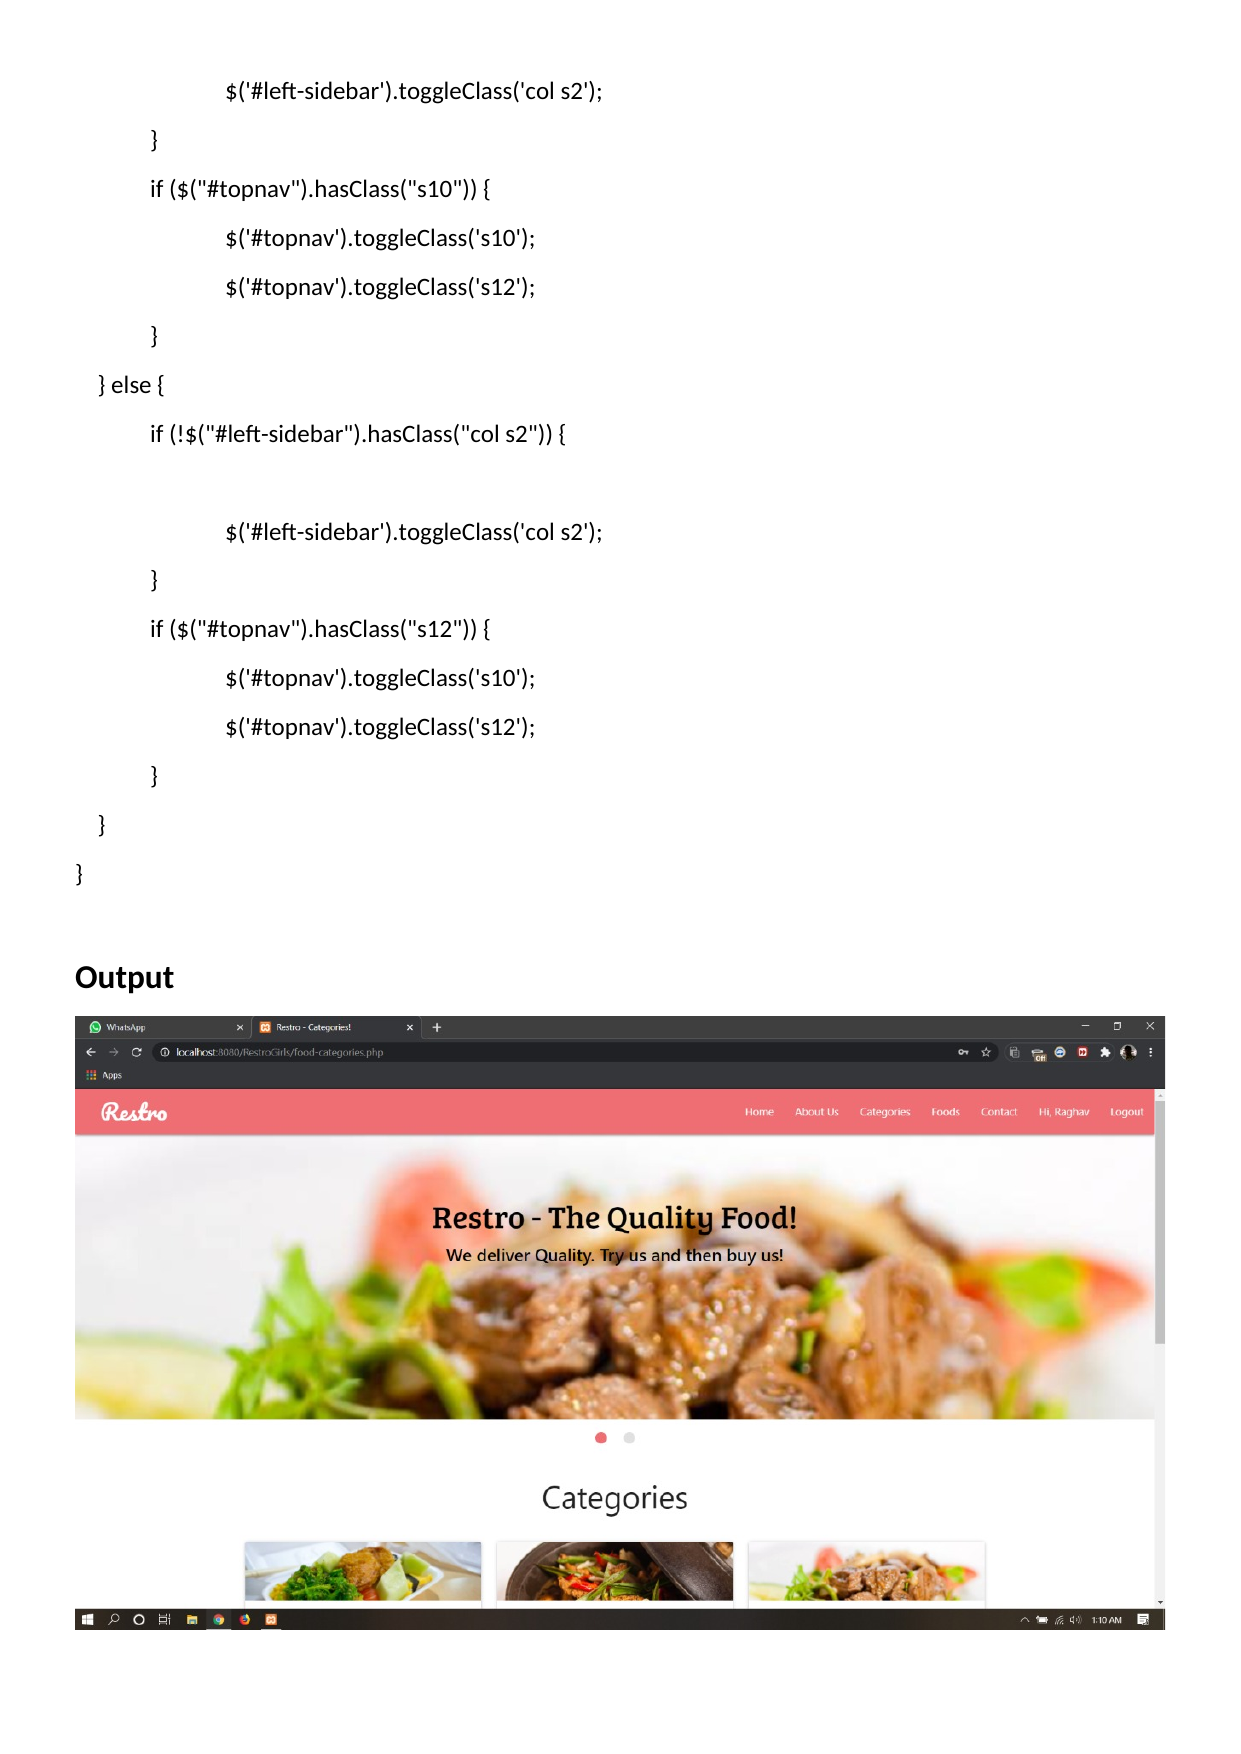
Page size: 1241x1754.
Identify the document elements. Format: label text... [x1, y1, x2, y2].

text } [75, 760, 1165, 791]
text Output [75, 956, 1165, 997]
text if (!$("#left-sidebar").hasClass("col s2")) { [75, 418, 1165, 448]
text $('#topnav').toggleClass('s12'); [75, 711, 1165, 742]
text if ($("#topnav").hasClass("s10")) { [75, 173, 1165, 203]
text if ($("#topnav").hasClass("s12")) { [75, 613, 1165, 644]
text } else { [75, 369, 1165, 399]
text $('#left-sidebar').toggleClass('col s2'); [75, 516, 1165, 546]
text $('#left-sidebar').toggleClass('col s2'); [75, 75, 1165, 106]
picture [75, 1016, 1166, 1630]
text } [75, 564, 1165, 595]
text $('#topnav').toggleClass('s10'); [75, 662, 1165, 693]
text $('#topnav').toggleClass('s12'); [75, 271, 1165, 301]
text } [75, 320, 1165, 350]
text } [75, 124, 1165, 154]
text } [75, 809, 1165, 840]
text } [75, 858, 1165, 889]
text $('#topnav').toggleClass('s10'); [75, 222, 1165, 252]
